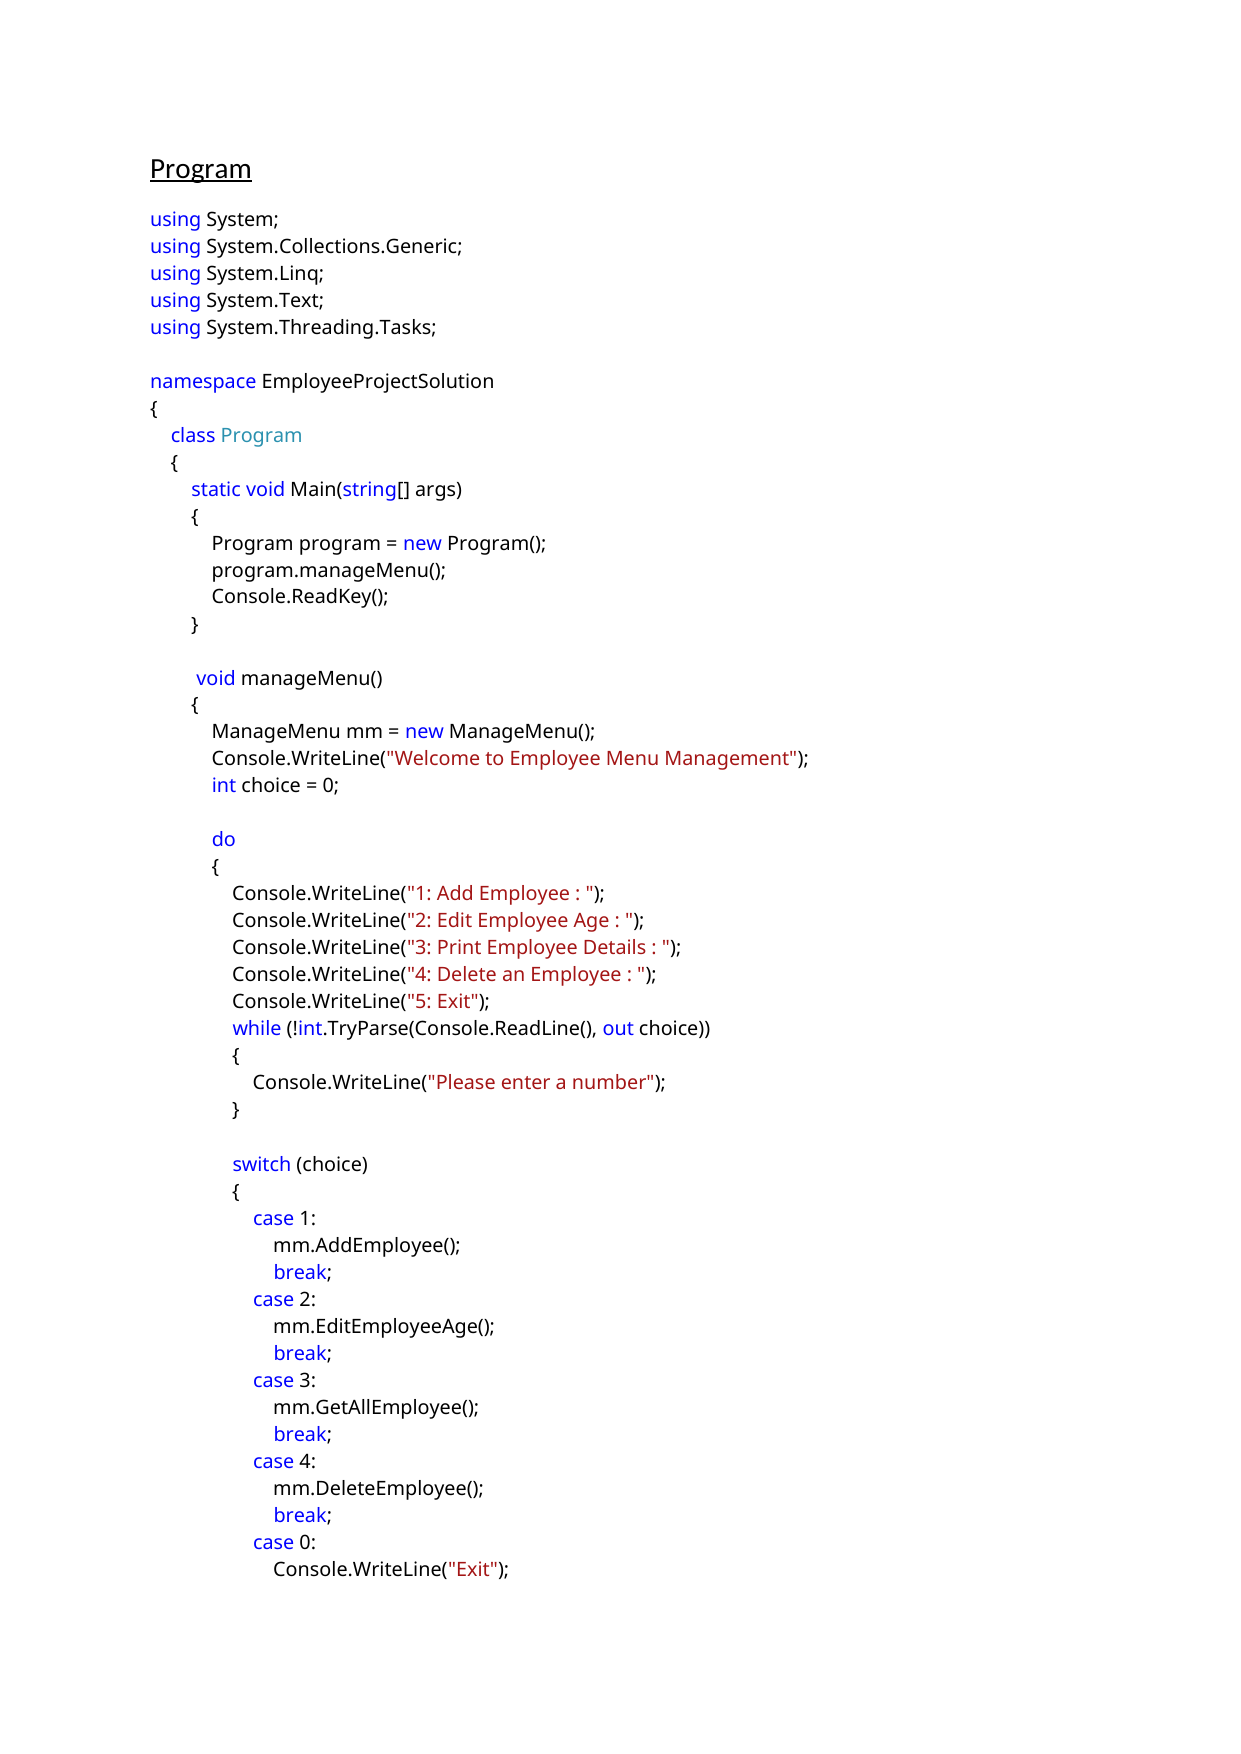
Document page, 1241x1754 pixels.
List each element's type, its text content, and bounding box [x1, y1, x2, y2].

text Program program = new Program(); [150, 529, 1090, 556]
text using System; [150, 205, 1090, 232]
text using System.Linq; [150, 259, 1090, 286]
text break; [150, 1501, 1090, 1528]
text ManageMenu mm = new ManageMenu(); [150, 718, 1090, 745]
text break; [150, 1339, 1090, 1366]
text { [150, 1177, 1090, 1204]
text Console.WriteLine("2: Edit Employee Age : "); [150, 907, 1090, 933]
text { [150, 394, 1090, 421]
text class Program [150, 421, 1090, 448]
text void manageMenu() [150, 664, 1090, 691]
text { [150, 448, 1090, 475]
text Console.WriteLine("Please enter a number"); [150, 1068, 1090, 1095]
text case 4: [150, 1447, 1090, 1474]
text { [150, 502, 1090, 529]
text program.manageMenu(); [150, 556, 1090, 583]
text } [150, 610, 1090, 637]
text Program [150, 150, 1090, 186]
text using System.Text; [150, 286, 1090, 313]
text { [150, 853, 1090, 879]
text } [150, 1095, 1090, 1122]
text mm.DeleteEmployee(); [150, 1474, 1090, 1501]
text mm.EditEmployeeAge(); [150, 1312, 1090, 1339]
text mm.AddEmployee(); [150, 1231, 1090, 1258]
text namespace EmployeeProjectSolution [150, 367, 1090, 394]
text case 1: [150, 1204, 1090, 1231]
text { [150, 691, 1090, 718]
text break; [150, 1420, 1090, 1447]
text do [150, 826, 1090, 853]
text Console.WriteLine("5: Exit"); [150, 987, 1090, 1014]
text case 3: [150, 1366, 1090, 1393]
text break; [150, 1258, 1090, 1285]
text Console.WriteLine("1: Add Employee : "); [150, 879, 1090, 907]
text Console.WriteLine("4: Delete an Employee : "); [150, 961, 1090, 987]
text static void Main(string[] args) [150, 475, 1090, 502]
text Console.WriteLine("Exit"); [150, 1555, 1090, 1582]
text case 2: [150, 1285, 1090, 1312]
text mm.GetAllEmployee(); [150, 1393, 1090, 1420]
text Console.WriteLine("Welcome to Employee Menu Management"); [150, 745, 1090, 772]
text int choice = 0; [150, 772, 1090, 799]
text switch (choice) [150, 1150, 1090, 1177]
text Console.WriteLine("3: Print Employee Details : "); [150, 933, 1090, 961]
text while (!int.TryParse(Console.ReadLine(), out choice)) [150, 1014, 1090, 1041]
text using System.Threading.Tasks; [150, 313, 1090, 340]
text Console.ReadKey(); [150, 583, 1090, 610]
text using System.Collections.Generic; [150, 232, 1090, 259]
text case 0: [150, 1528, 1090, 1555]
text { [150, 1041, 1090, 1068]
